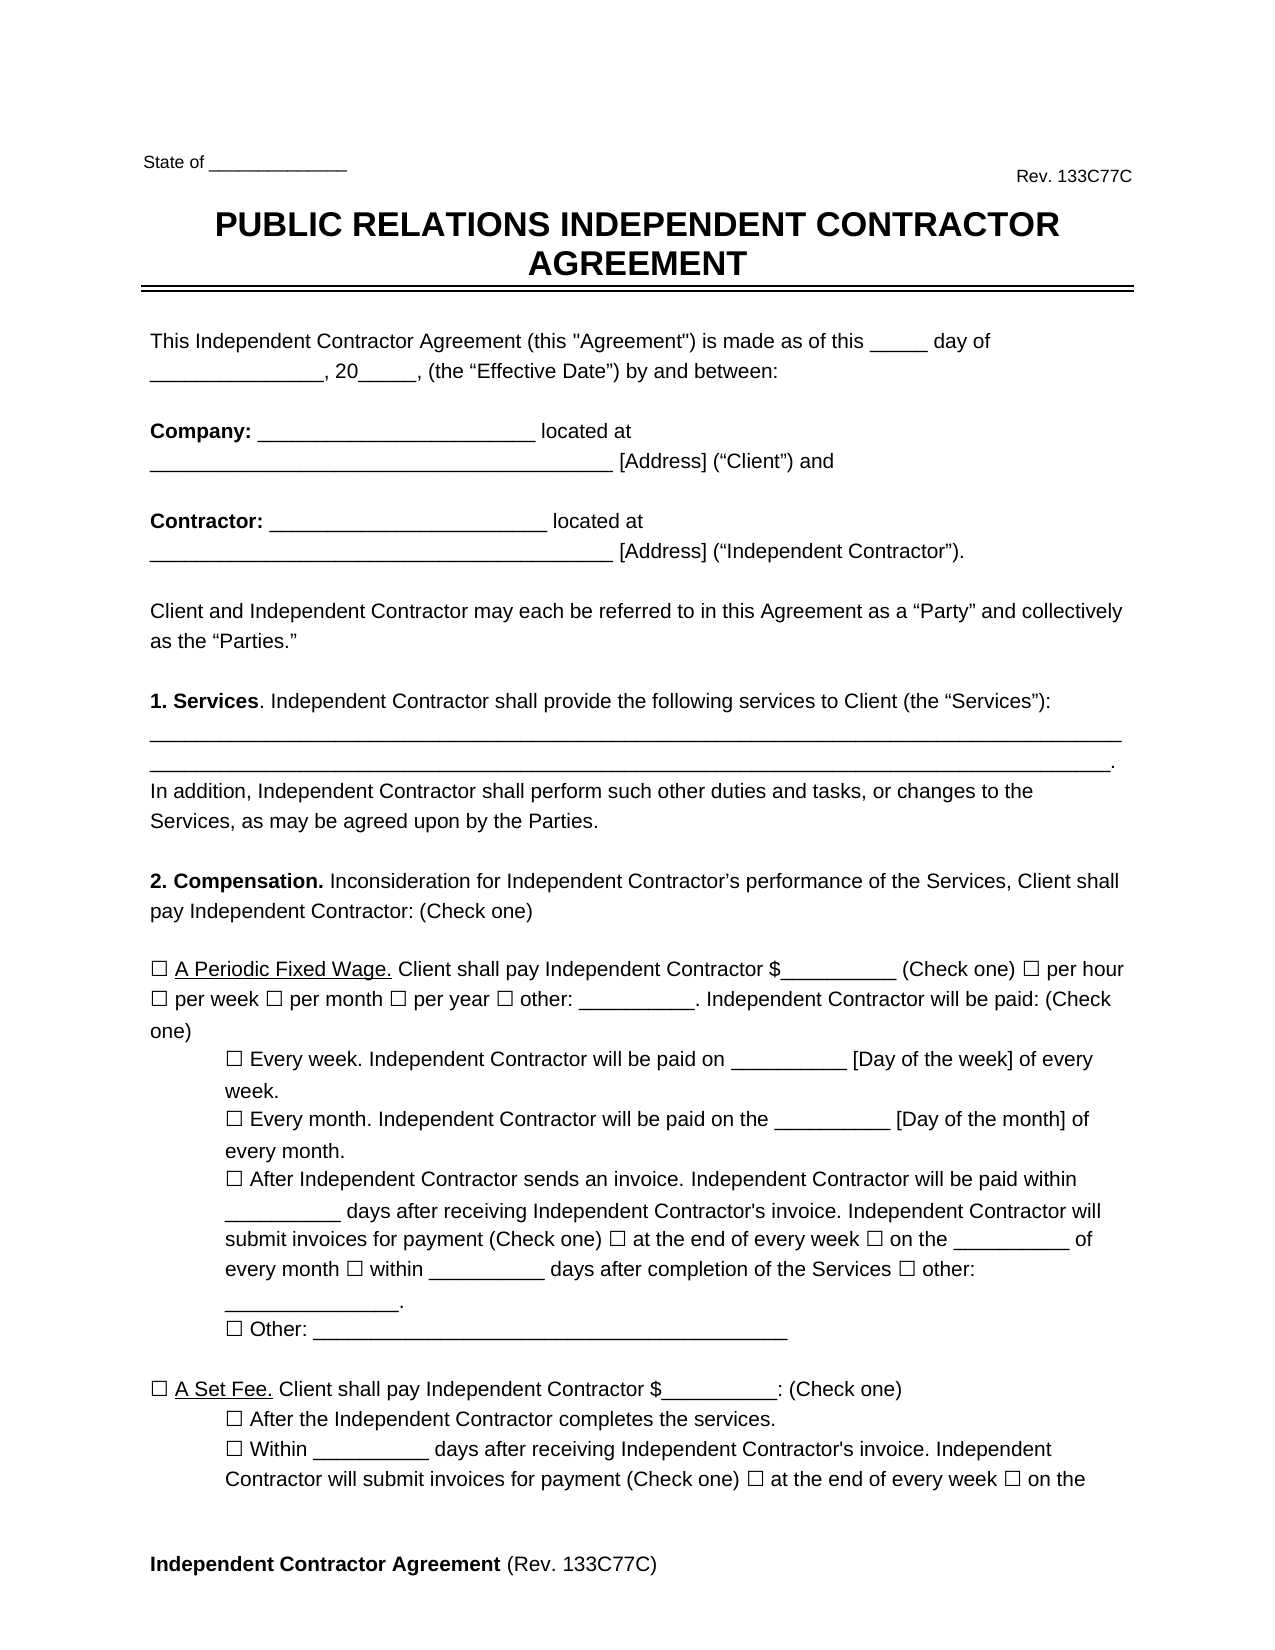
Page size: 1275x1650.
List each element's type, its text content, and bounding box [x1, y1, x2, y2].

table_header State of ______________ [141, 150, 637, 202]
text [225, 1432, 1125, 1492]
text 1. Services. Independent Contractor shall provide the following services to Client (the “Services”): [150, 682, 1125, 712]
text A Set Fee. Client shall pay Independent Contractor $__________: (Check one) [150, 1372, 1125, 1402]
text A Periodic Fixed Wage. Client shall pay Independent Contractor $__________ (Check one) per hour per week per month per year other: __________. Independent Contractor will be paid: (Check one) [150, 952, 1125, 1042]
table_header Rev. 133C77C [638, 150, 1133, 202]
text _______________________________________________________________________________________________________________________________________________________________________. In addition, Independent Contractor shall perform such other duties and tasks, or changes to the Services, as may be agreed upon by the Parties. [150, 712, 1125, 832]
text ________________________________________ [Address] (“Client”) and [150, 442, 1125, 472]
text Every week. Independent Contractor will be paid on __________ [Day of the week] of every week. [225, 1042, 1125, 1102]
text After Independent Contractor sends an invoice. Independent Contractor will be paid within __________ days after receiving Independent Contractor's invoice. Independent Contractor will submit invoices for payment (Check one) at the end of every week on the __________ of every month within __________ days after completion of the Services other: _______________. [225, 1162, 1125, 1312]
text Contractor: ________________________ located at [150, 502, 1125, 532]
table_cell PUBLIC RELATIONS INDEPENDENT CONTRACTOR AGREEMENT [141, 202, 1133, 284]
text Other: _________________________________________ [225, 1312, 1125, 1342]
text This Independent Contractor Agreement (this "Agreement") is made as of this _____ day of _______________, 20_____, (the “Effective Date”) by and between: [150, 322, 1125, 382]
text 2. Compensation. Inconsideration for Independent Contractor’s performance of the Services, Client shall pay Independent Contractor: (Check one) [150, 862, 1125, 922]
text ________________________________________ [Address] (“Independent Contractor”). [150, 532, 1125, 562]
text Company: ________________________ located at [150, 412, 1125, 442]
text Client and Independent Contractor may each be referred to in this Agreement as a “Party” and collectively as the “Parties.” [150, 592, 1125, 652]
text After the Independent Contractor completes the services. [150, 1402, 1125, 1432]
text Every month. Independent Contractor will be paid on the __________ [Day of the month] of every month. [225, 1102, 1125, 1162]
